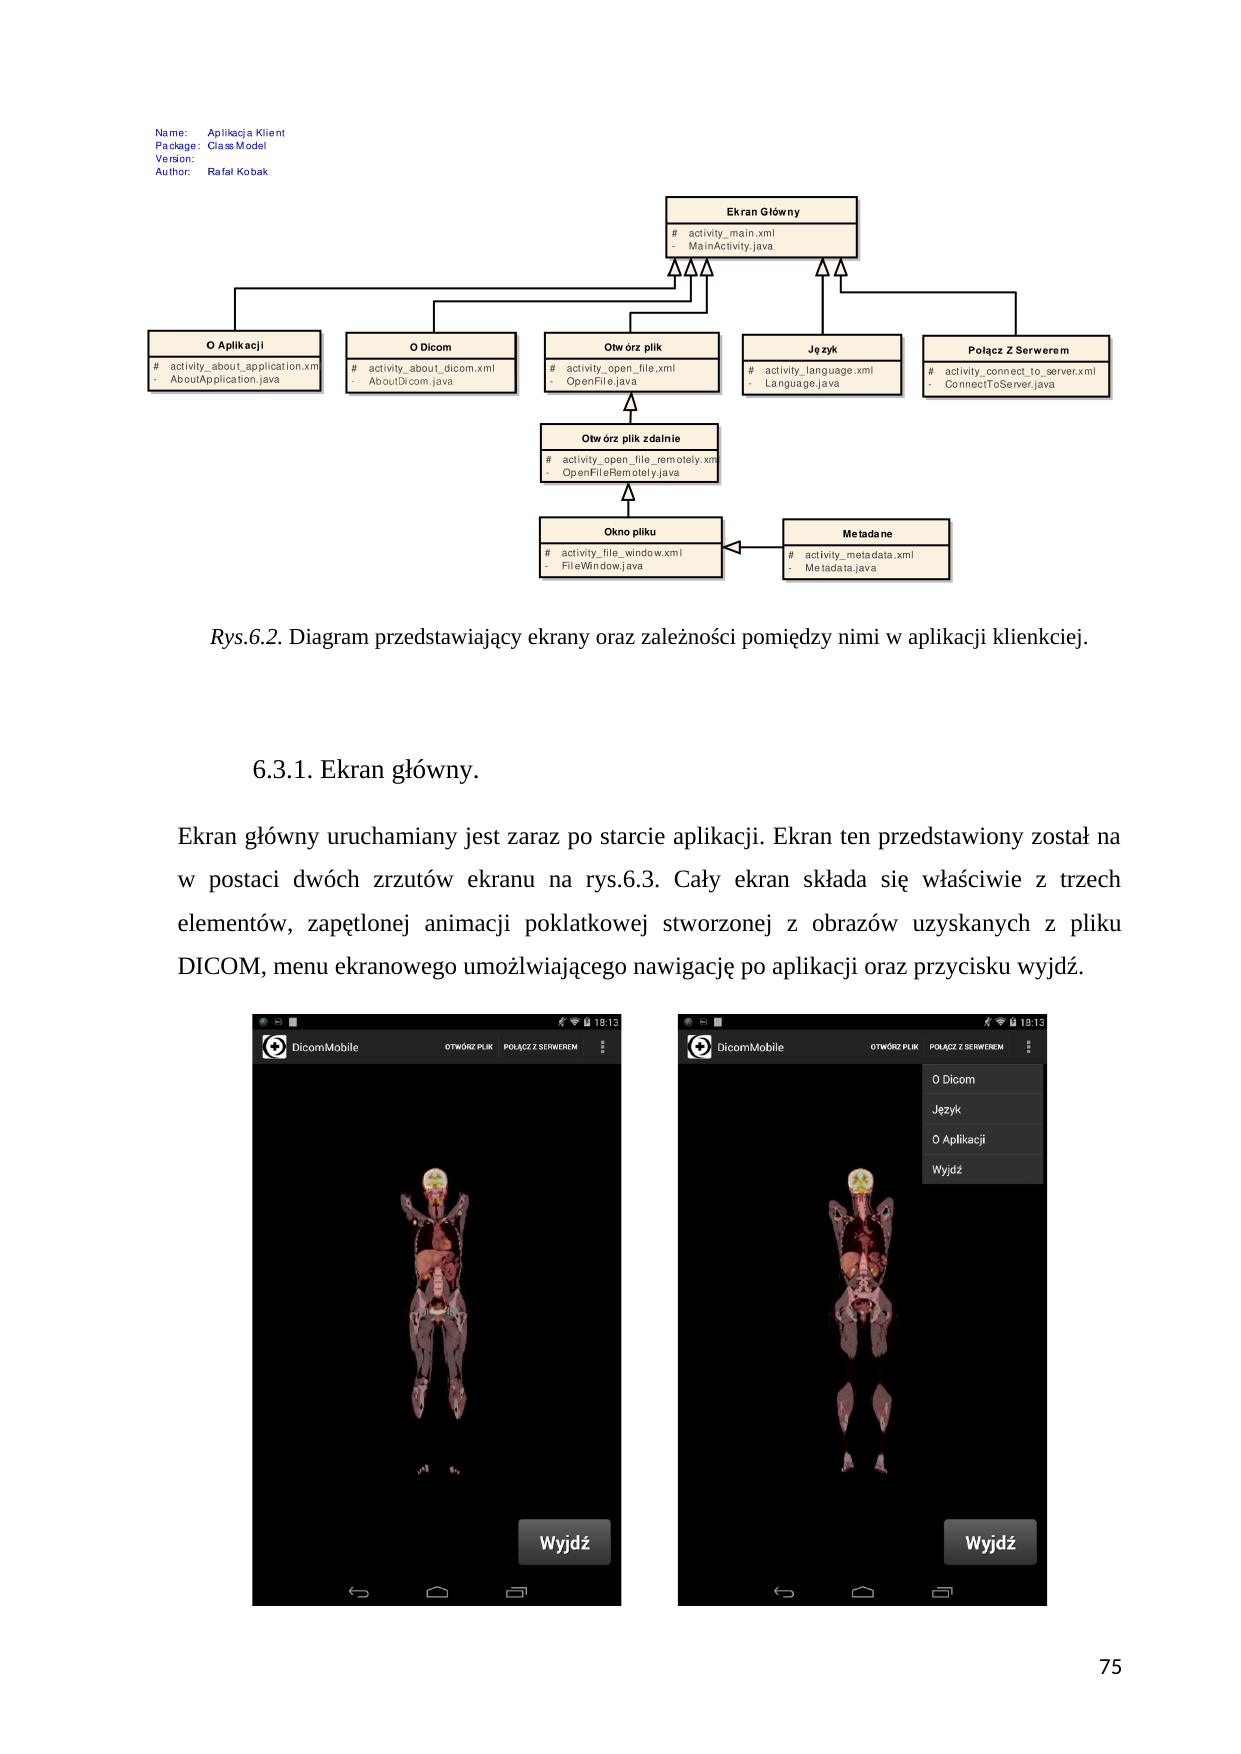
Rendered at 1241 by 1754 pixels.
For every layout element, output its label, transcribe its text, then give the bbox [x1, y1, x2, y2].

text Ekran główny uruchamiany jest zaraz po starcie aplikacji. Ekran ten przedstawiony został na w postaci dwóch zrzutów ekranu na rys.6.3. Cały ekran składa się właściwie z trzech elementów, zapętlonej animacji poklatkowej stworzonej z obrazów uzyskanych z pliku DICOM, menu ekranowego umożlwiającego nawigację po aplikacji oraz przycisku wyjdź. [177, 821, 1122, 979]
picture [252, 1014, 622, 1606]
picture [132, 118, 1128, 598]
picture [677, 1014, 1048, 1606]
subtitle Ekran główny. [252, 753, 1122, 784]
text Rys.6.2. Diagram przedstawiający ekrany oraz zależności pomiędzy nimi w aplikacji klienkciej. [177, 623, 1122, 649]
